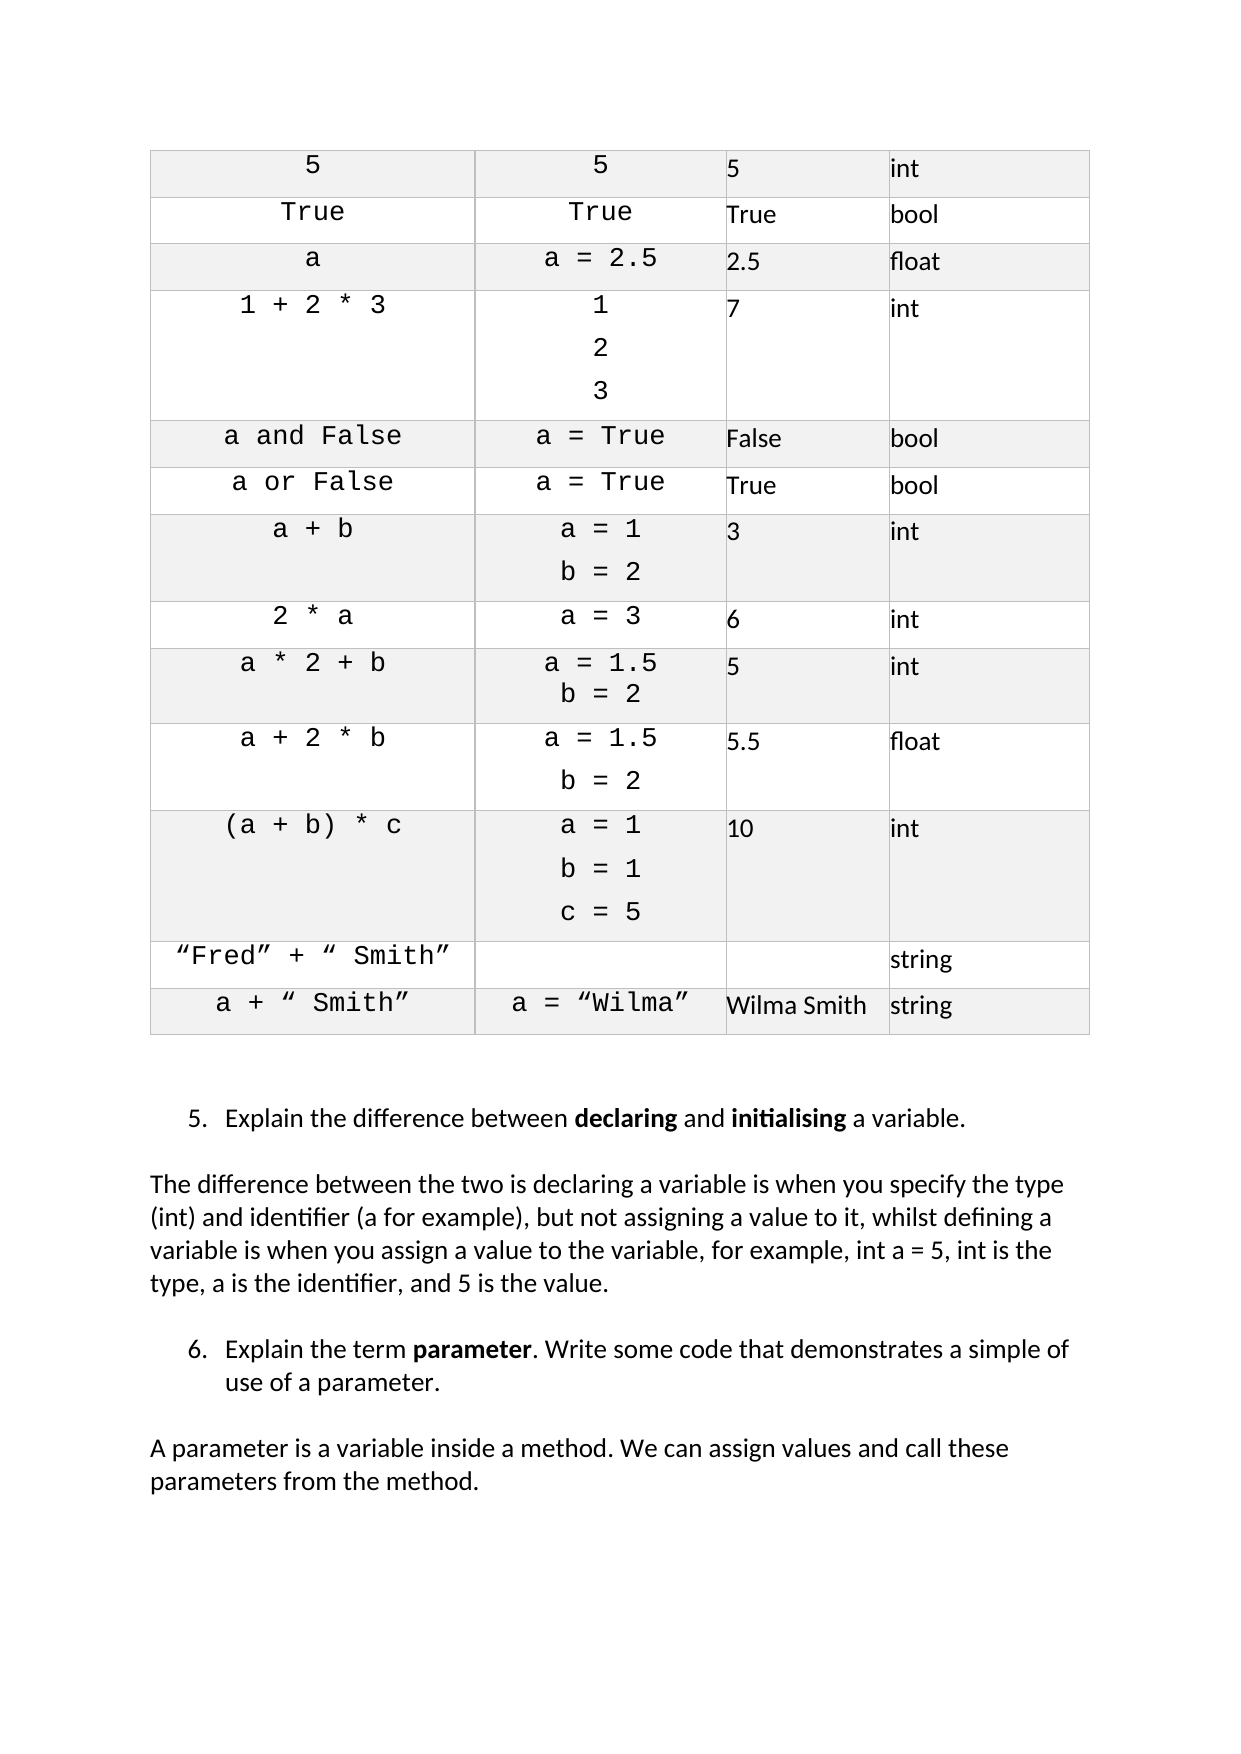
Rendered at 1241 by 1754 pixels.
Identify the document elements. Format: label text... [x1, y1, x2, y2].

table_cell int [890, 291, 1089, 420]
list Explain the term parameter. Write some code that demonstrates a simple of use of a parameter. [187, 1332, 1090, 1398]
table_cell a + “ Smith” [151, 989, 474, 1034]
table_cell [727, 942, 889, 987]
table_cell 5 [476, 151, 726, 197]
table_cell 10 [727, 811, 889, 941]
table_cell a [151, 244, 474, 290]
table_cell int [890, 602, 1089, 648]
table_cell a or False [151, 468, 474, 513]
table_cell 5 [151, 151, 474, 197]
table_cell a = 2.5 [476, 244, 726, 290]
table_cell 5.5 [727, 724, 889, 810]
table_cell 7 [727, 291, 889, 420]
table_cell a = 1 b = 1 c = 5 [476, 811, 726, 941]
table_cell int [890, 515, 1089, 601]
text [150, 1431, 1090, 1497]
table_cell True [727, 468, 889, 513]
table_cell 5 [727, 649, 889, 723]
table_cell a = “Wilma” [476, 989, 726, 1034]
table_cell True [151, 198, 474, 243]
table_cell float [890, 244, 1089, 290]
table_cell Wilma Smith [727, 989, 889, 1034]
table_cell a = 1.5 b = 2 [476, 724, 726, 810]
table_cell a * 2 + b [151, 649, 474, 723]
table_cell int [890, 151, 1089, 197]
table_cell float [890, 724, 1089, 810]
table_cell 1 + 2 * 3 [151, 291, 474, 420]
table_cell bool [890, 468, 1089, 513]
table_cell a = 3 [476, 602, 726, 648]
table_cell a = 1 b = 2 [476, 515, 726, 601]
table_cell 1 2 3 [476, 291, 726, 420]
table_cell string [890, 989, 1089, 1034]
table_cell 5 [727, 151, 889, 197]
table_cell a and False [151, 421, 474, 467]
table_cell (a + b) * c [151, 811, 474, 941]
table_cell False [727, 421, 889, 467]
table_cell [476, 942, 726, 987]
table_cell “Fred” + “ Smith” [151, 942, 474, 987]
list Explain the difference between declaring and initialising a variable. [187, 1101, 1090, 1134]
table_cell 2.5 [727, 244, 889, 290]
table_cell int [890, 649, 1089, 723]
table_cell a = True [476, 468, 726, 513]
table_cell a = True [476, 421, 726, 467]
table_cell True [476, 198, 726, 243]
table_cell True [727, 198, 889, 243]
table_cell bool [890, 421, 1089, 467]
table_cell a + b [151, 515, 474, 601]
table_cell 6 [727, 602, 889, 648]
table_cell bool [890, 198, 1089, 243]
text The difference between the two is declaring a variable is when you specify the type (int) and identifier (a for example), but not assigning a value to it, whilst defining a variable is when you assign a value to the variable, for example, int a = 5, int is the type, a is the identifier, and 5 is the value. [150, 1167, 1090, 1299]
table_cell a + 2 * b [151, 724, 474, 810]
table_cell 3 [727, 515, 889, 601]
table_cell string [890, 942, 1089, 987]
table_cell 2 * a [151, 602, 474, 648]
table_cell int [890, 811, 1089, 941]
table_cell a = 1.5 b = 2 [476, 649, 726, 723]
